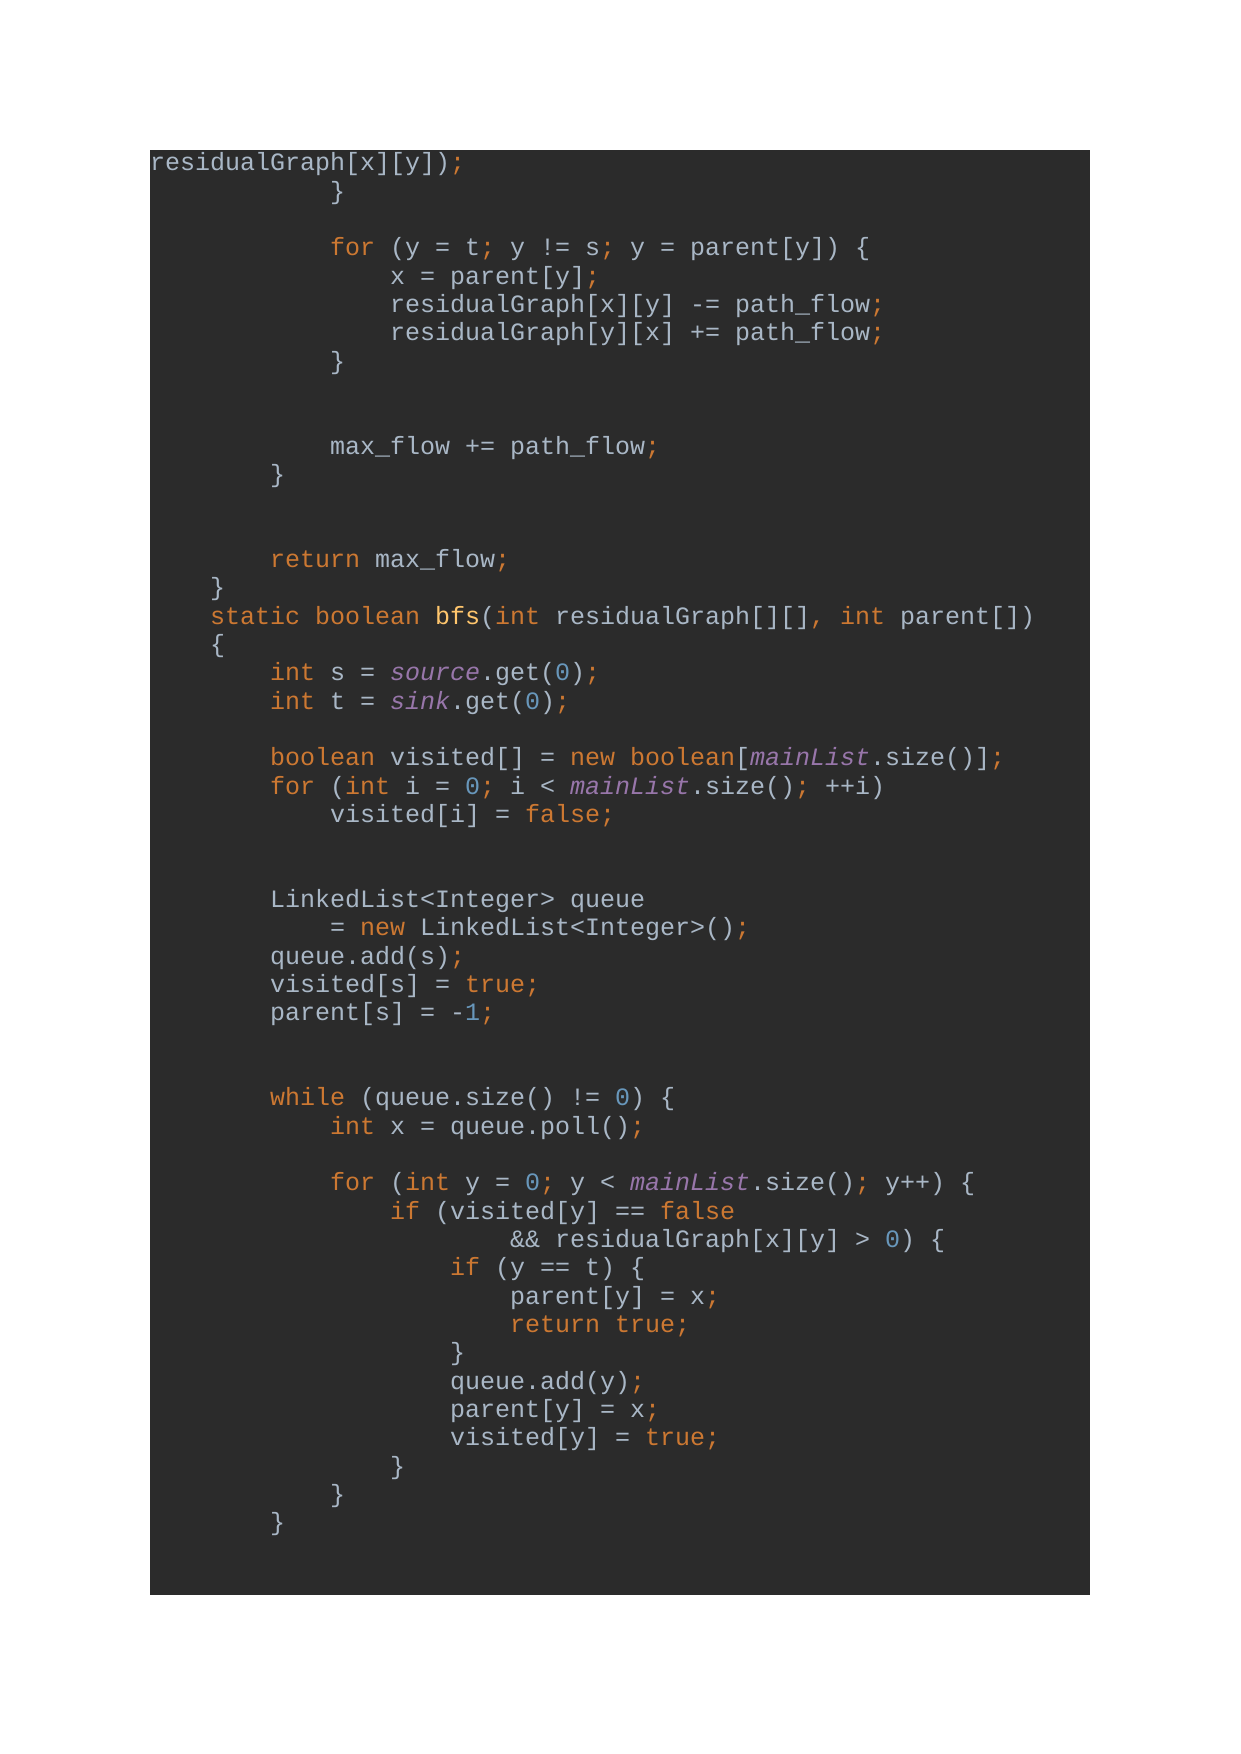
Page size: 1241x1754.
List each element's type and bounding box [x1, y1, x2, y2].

text [150, 150, 1090, 1595]
